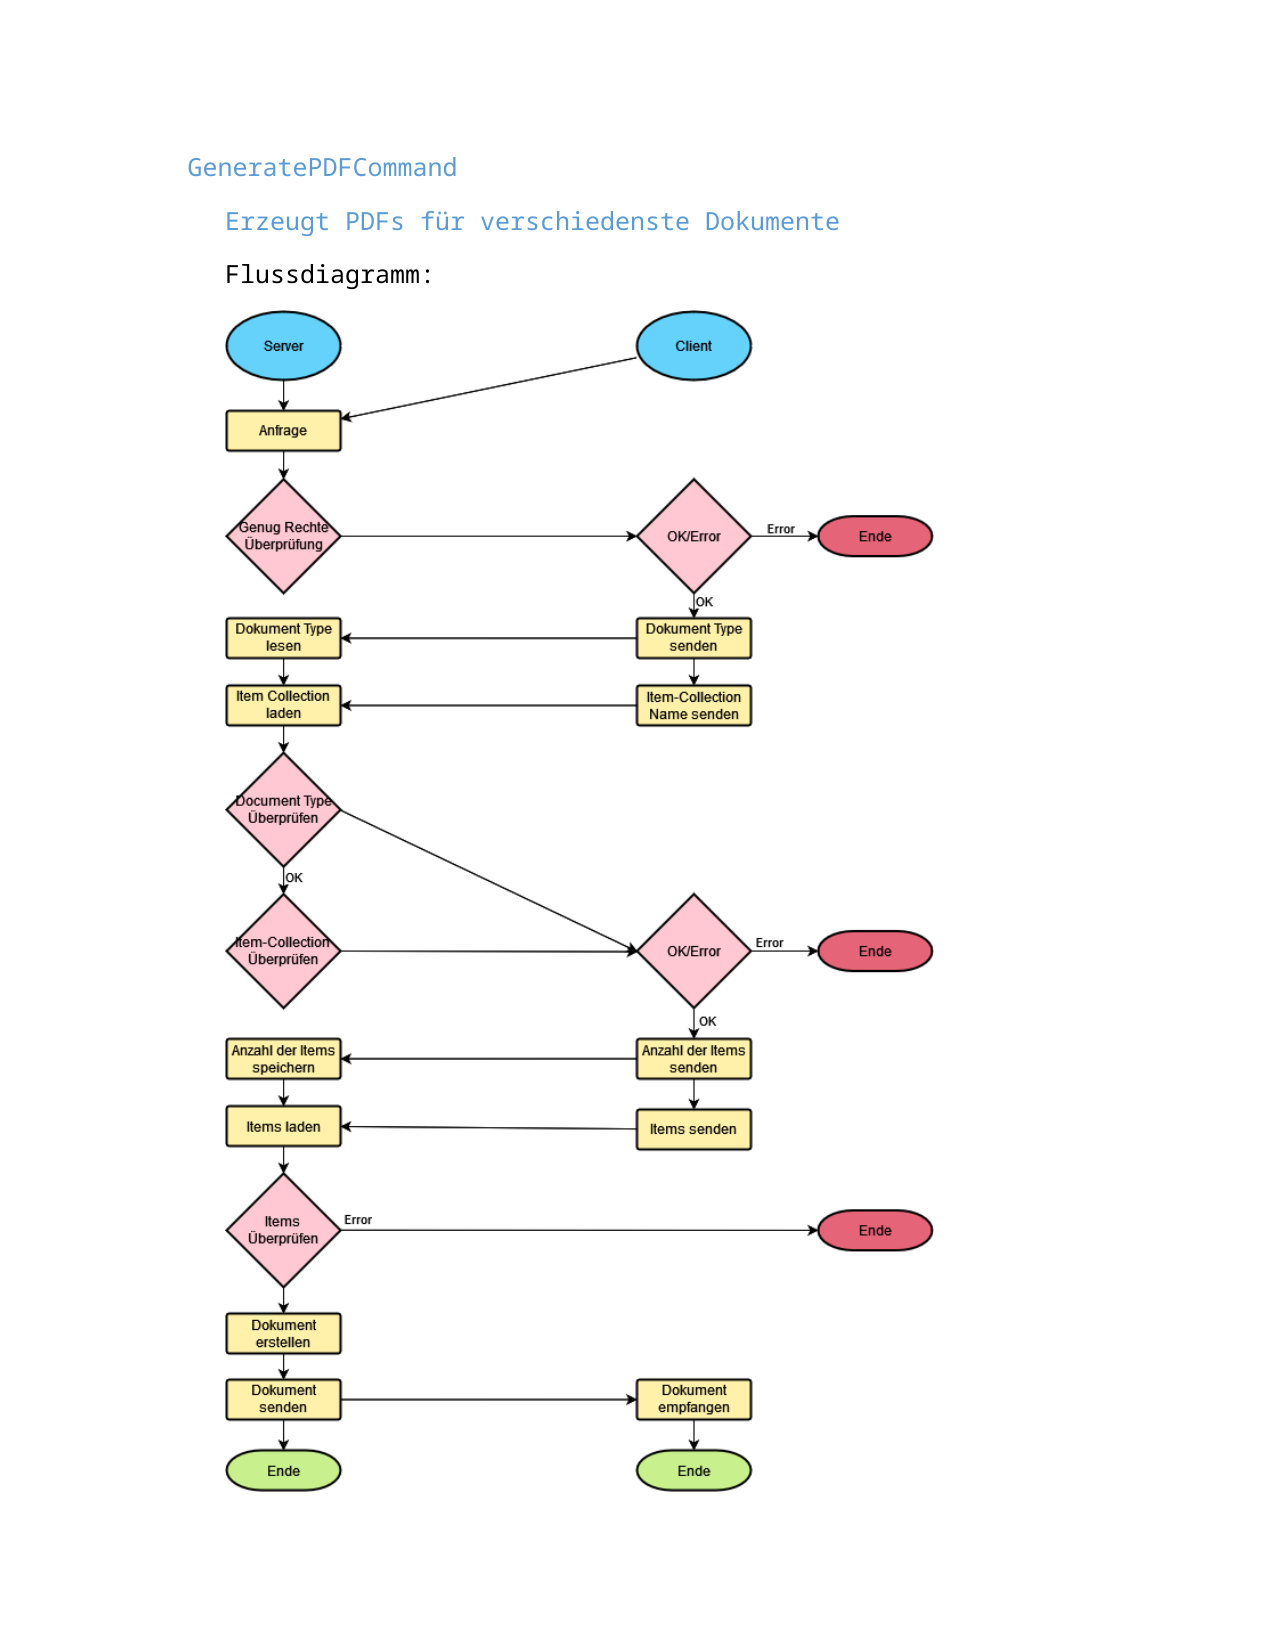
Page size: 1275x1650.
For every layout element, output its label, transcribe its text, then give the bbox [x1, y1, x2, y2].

text Flussdiagramm: [225, 257, 1125, 291]
picture [225, 310, 934, 1492]
text GeneratePDFCommand [150, 150, 1125, 184]
text Erzeugt PDFs für verschiedenste Dokumente [150, 203, 1125, 237]
